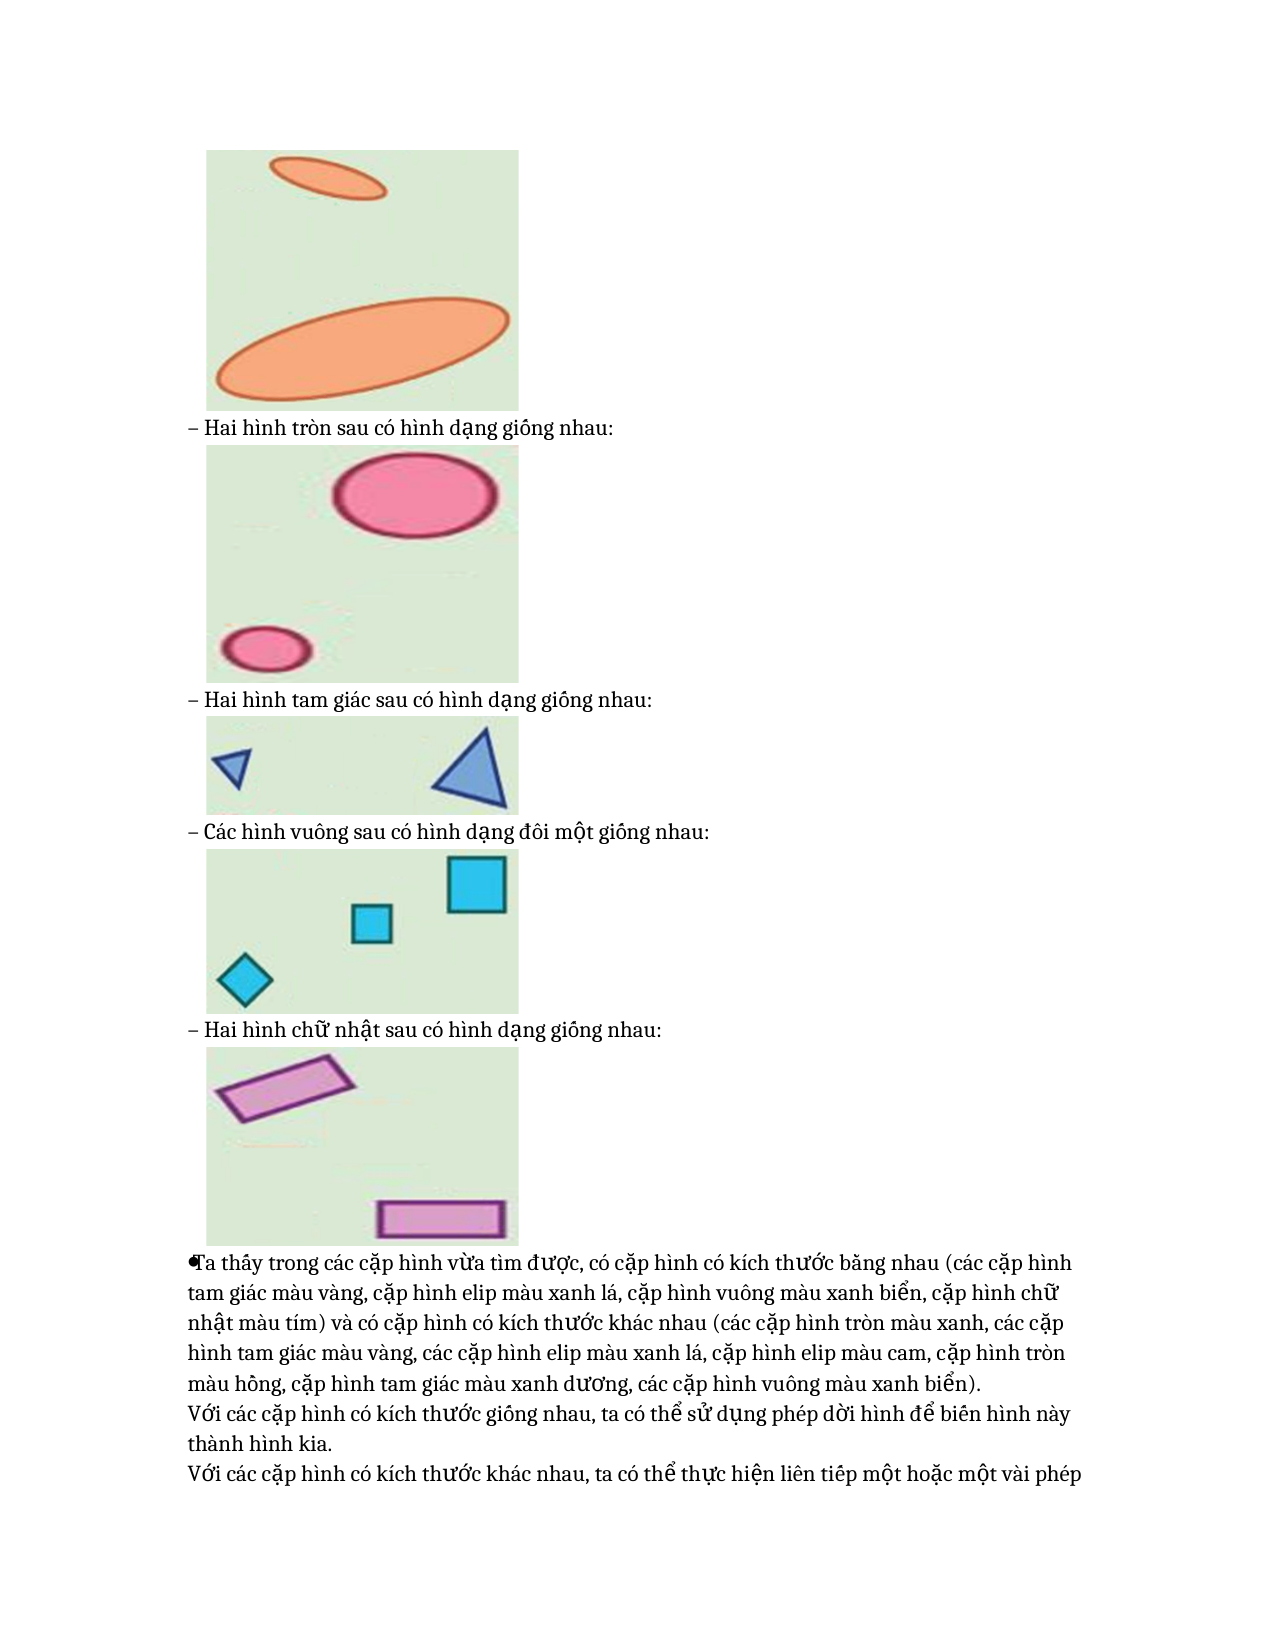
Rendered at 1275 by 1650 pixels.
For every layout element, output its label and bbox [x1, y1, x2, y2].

picture [206, 150, 519, 411]
text [187, 150, 1087, 1487]
picture [206, 716, 519, 815]
picture [206, 849, 519, 1014]
picture [206, 445, 519, 683]
picture [206, 1047, 519, 1246]
